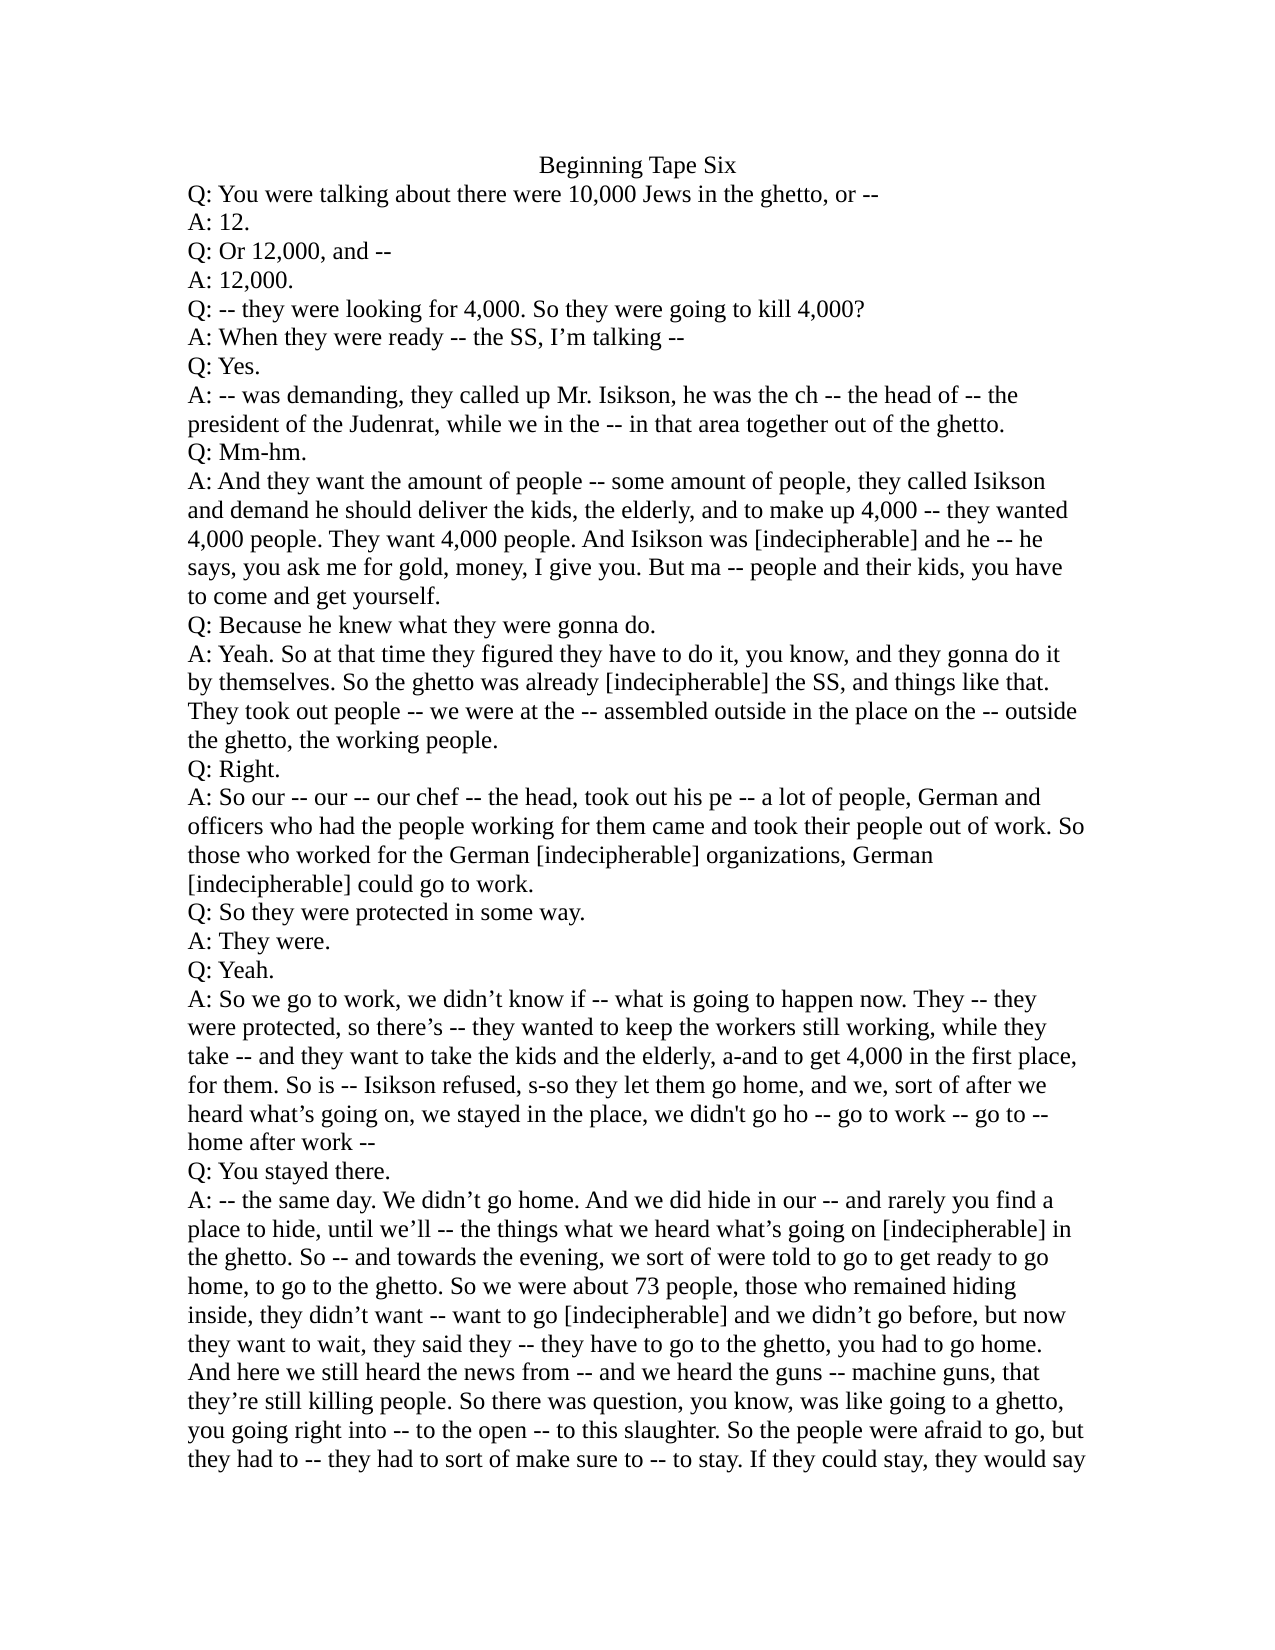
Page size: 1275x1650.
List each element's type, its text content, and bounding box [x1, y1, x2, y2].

text Q: You stayed there. [187, 1156, 1087, 1185]
text Q: So they were protected in some way. [187, 897, 1087, 926]
text Q: Or 12,000, and -- [187, 236, 1087, 265]
text Q: Because he knew what they were gonna do. [187, 610, 1087, 639]
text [187, 1185, 1087, 1472]
text Q: Right. [187, 754, 1087, 782]
text A: So our -- our -- our chef -- the head, took out his pe -- a lot of people, German and officers who had the people working for them came and took their people out of work. So those who worked for the German [indecipherable] organizations, German [indecipherable] could go to work. [187, 782, 1087, 897]
text A: 12. [187, 207, 1087, 236]
text Q: Yeah. [187, 955, 1087, 984]
text A: They were. [187, 926, 1087, 955]
text Q: -- they were looking for 4,000. So they were going to kill 4,000? [187, 294, 1087, 322]
text A: So we go to work, we didn’t know if -- what is going to happen now. They -- they were protected, so there’s -- they wanted to keep the workers still working, while they take -- and they want to take the kids and the elderly, a-and to get 4,000 in the first place, for them. So is -- Isikson refused, s-so they let them go home, and we, sort of after we heard what’s going on, we stayed in the place, we didn't go ho -- go to work -- go to -- home after work -- [187, 984, 1087, 1156]
text A: When they were ready -- the SS, I’m talking -- [187, 322, 1087, 351]
text A: -- was demanding, they called up Mr. Isikson, he was the ch -- the head of -- the president of the Judenrat, while we in the -- in that area together out of the ghetto. [187, 380, 1087, 437]
text A: And they want the amount of people -- some amount of people, they called Isikson and demand he should deliver the kids, the elderly, and to make up 4,000 -- they wanted 4,000 people. They want 4,000 people. And Isikson was [indecipherable] and he -- he says, you ask me for gold, money, I give you. But ma -- people and their kids, you have to come and get yourself. [187, 466, 1087, 610]
text Q: Mm-hm. [187, 437, 1087, 466]
text A: 12,000. [187, 265, 1087, 294]
text Beginning Tape Six [187, 150, 1087, 179]
text A: Yeah. So at that time they figured they have to do it, you know, and they gonna do it by themselves. So the ghetto was already [indecipherable] the SS, and things like that. They took out people -- we were at the -- assembled outside in the place on the -- outside the ghetto, the working people. [187, 639, 1087, 754]
text Q: You were talking about there were 10,000 Jews in the ghetto, or -- [187, 179, 1087, 207]
text Q: Yes. [187, 351, 1087, 380]
